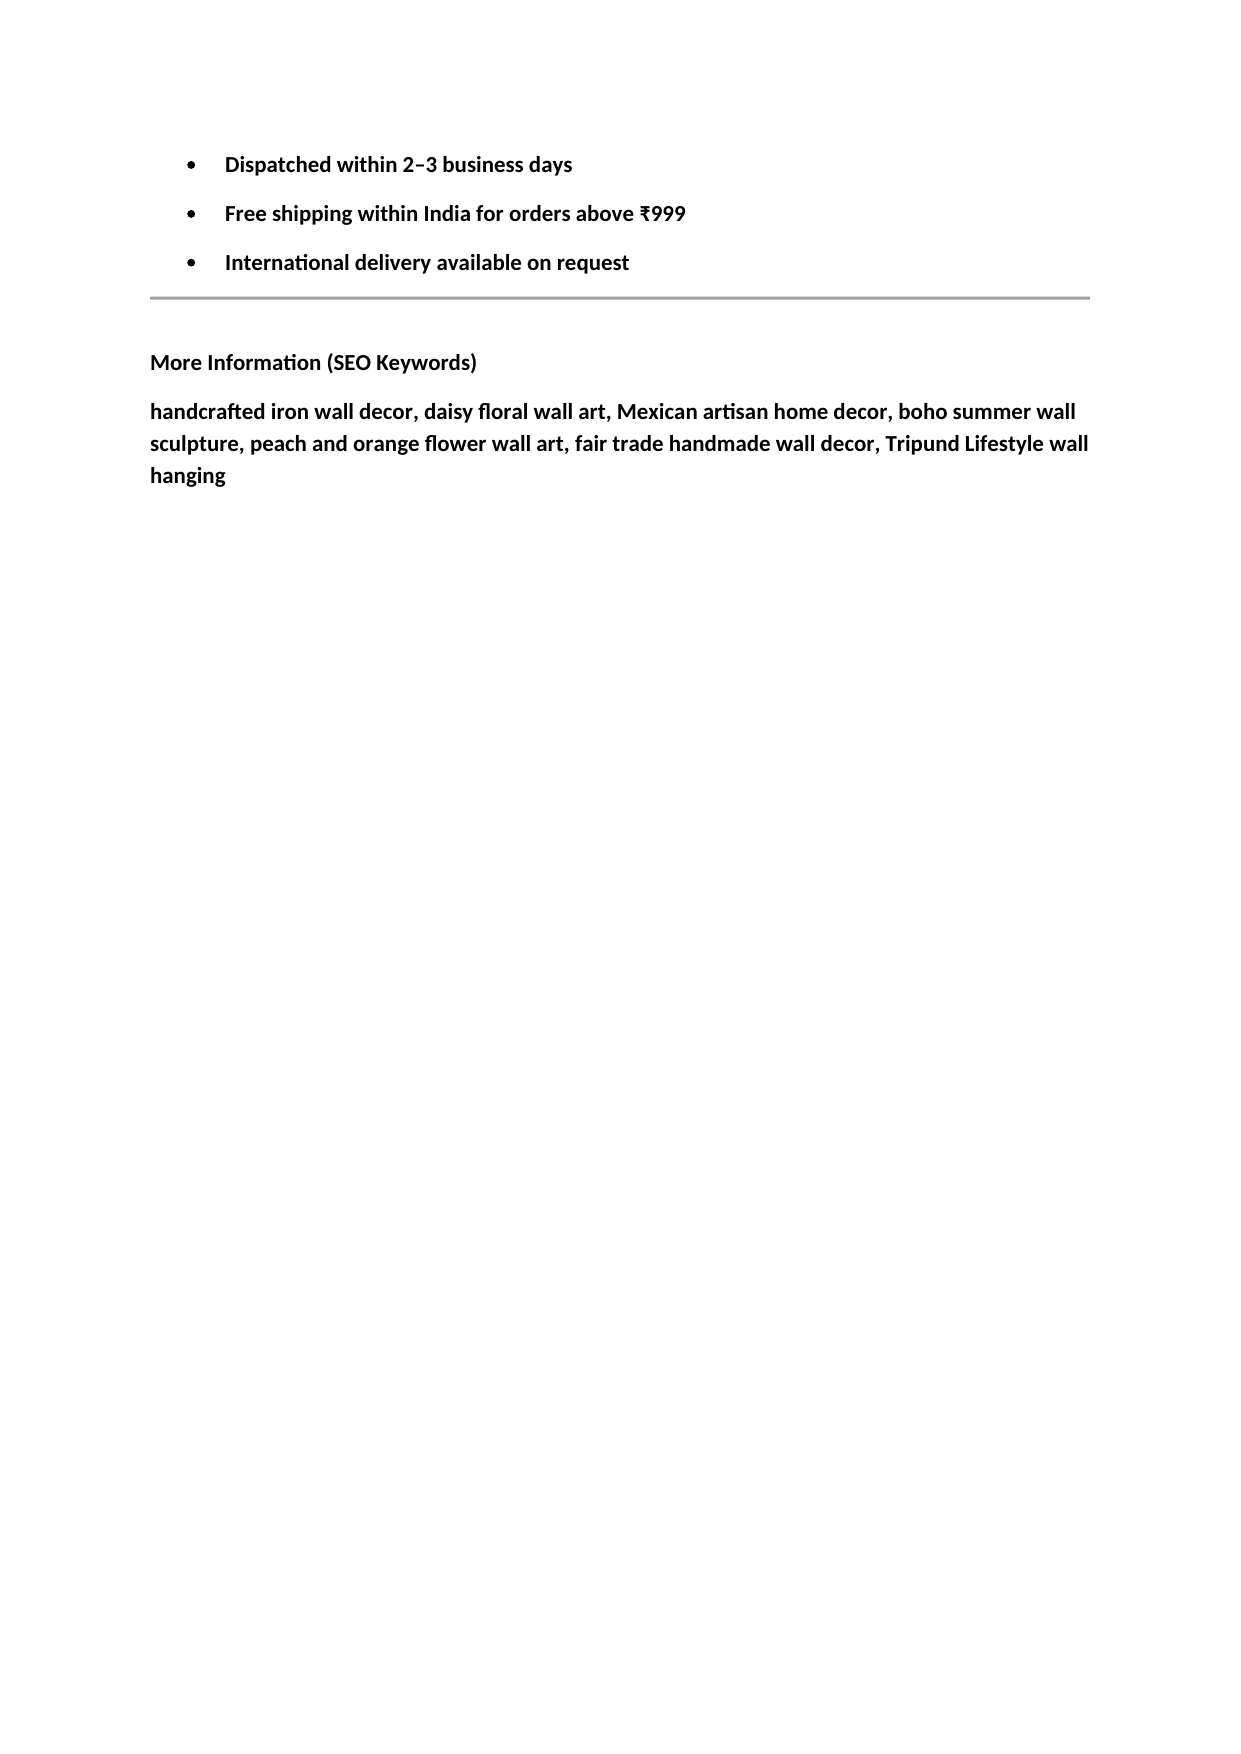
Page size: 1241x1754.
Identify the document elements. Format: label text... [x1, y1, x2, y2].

list Free shipping within India for orders above ₹999 [187, 199, 1090, 227]
text handcrafted iron wall decor, daisy floral wall art, Mexican artisan home decor, boho summer wall sculpture, peach and orange flower wall art, fair trade handmade wall decor, Tripund Lifestyle wall hanging [150, 397, 1090, 489]
list Dispatched within 2–3 business days [187, 150, 1090, 178]
list International delivery available on request [187, 248, 1090, 276]
text More Information (SEO Keywords) [150, 348, 1090, 376]
